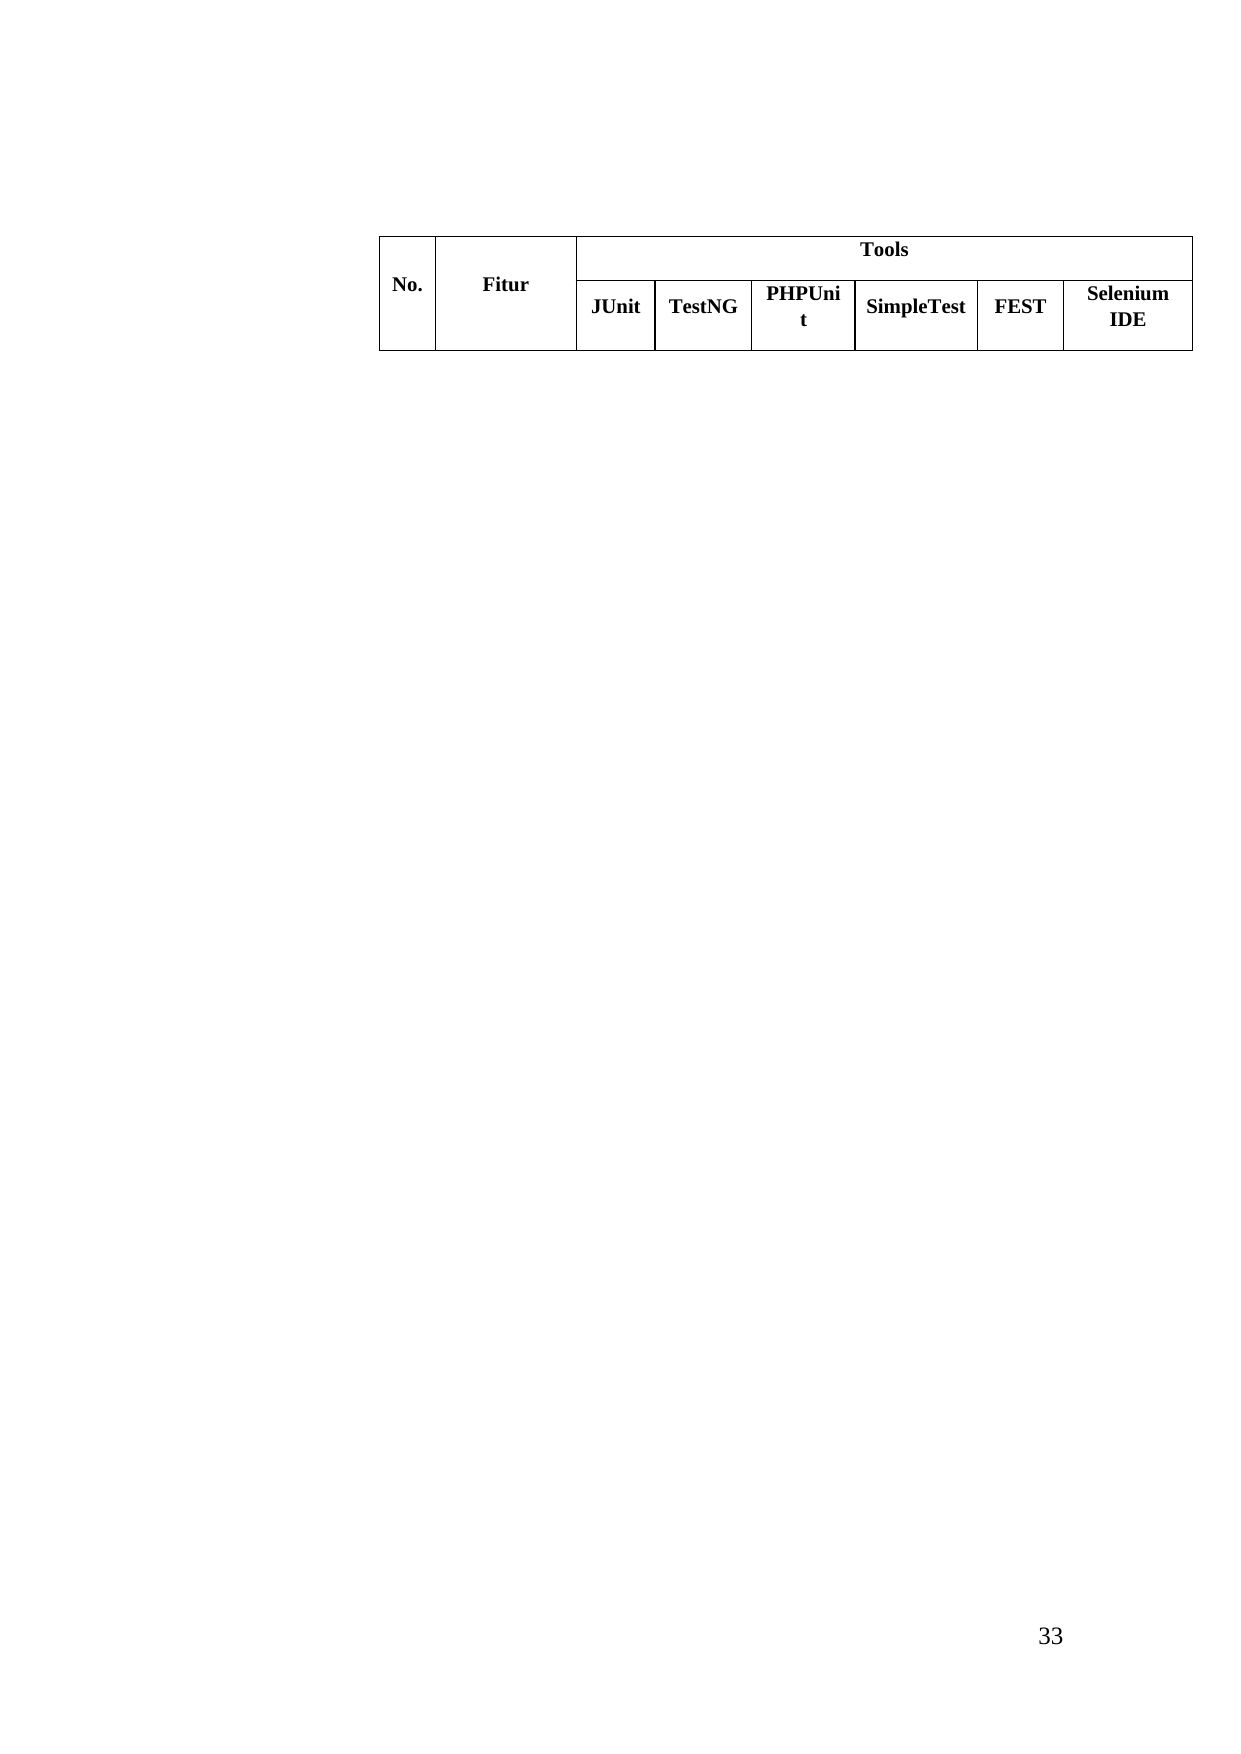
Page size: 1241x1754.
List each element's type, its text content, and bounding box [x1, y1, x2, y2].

table_header No. [380, 237, 435, 350]
table_cell TestNG [656, 281, 751, 350]
table_cell PHPUnit [752, 281, 854, 350]
table_cell FEST [978, 281, 1063, 350]
table_cell Selenium IDE [1064, 281, 1192, 350]
table_header Fitur [436, 237, 576, 350]
table_cell SimpleTest [856, 281, 977, 350]
table_header Tools [577, 237, 1192, 280]
table_cell JUnit [577, 281, 654, 350]
